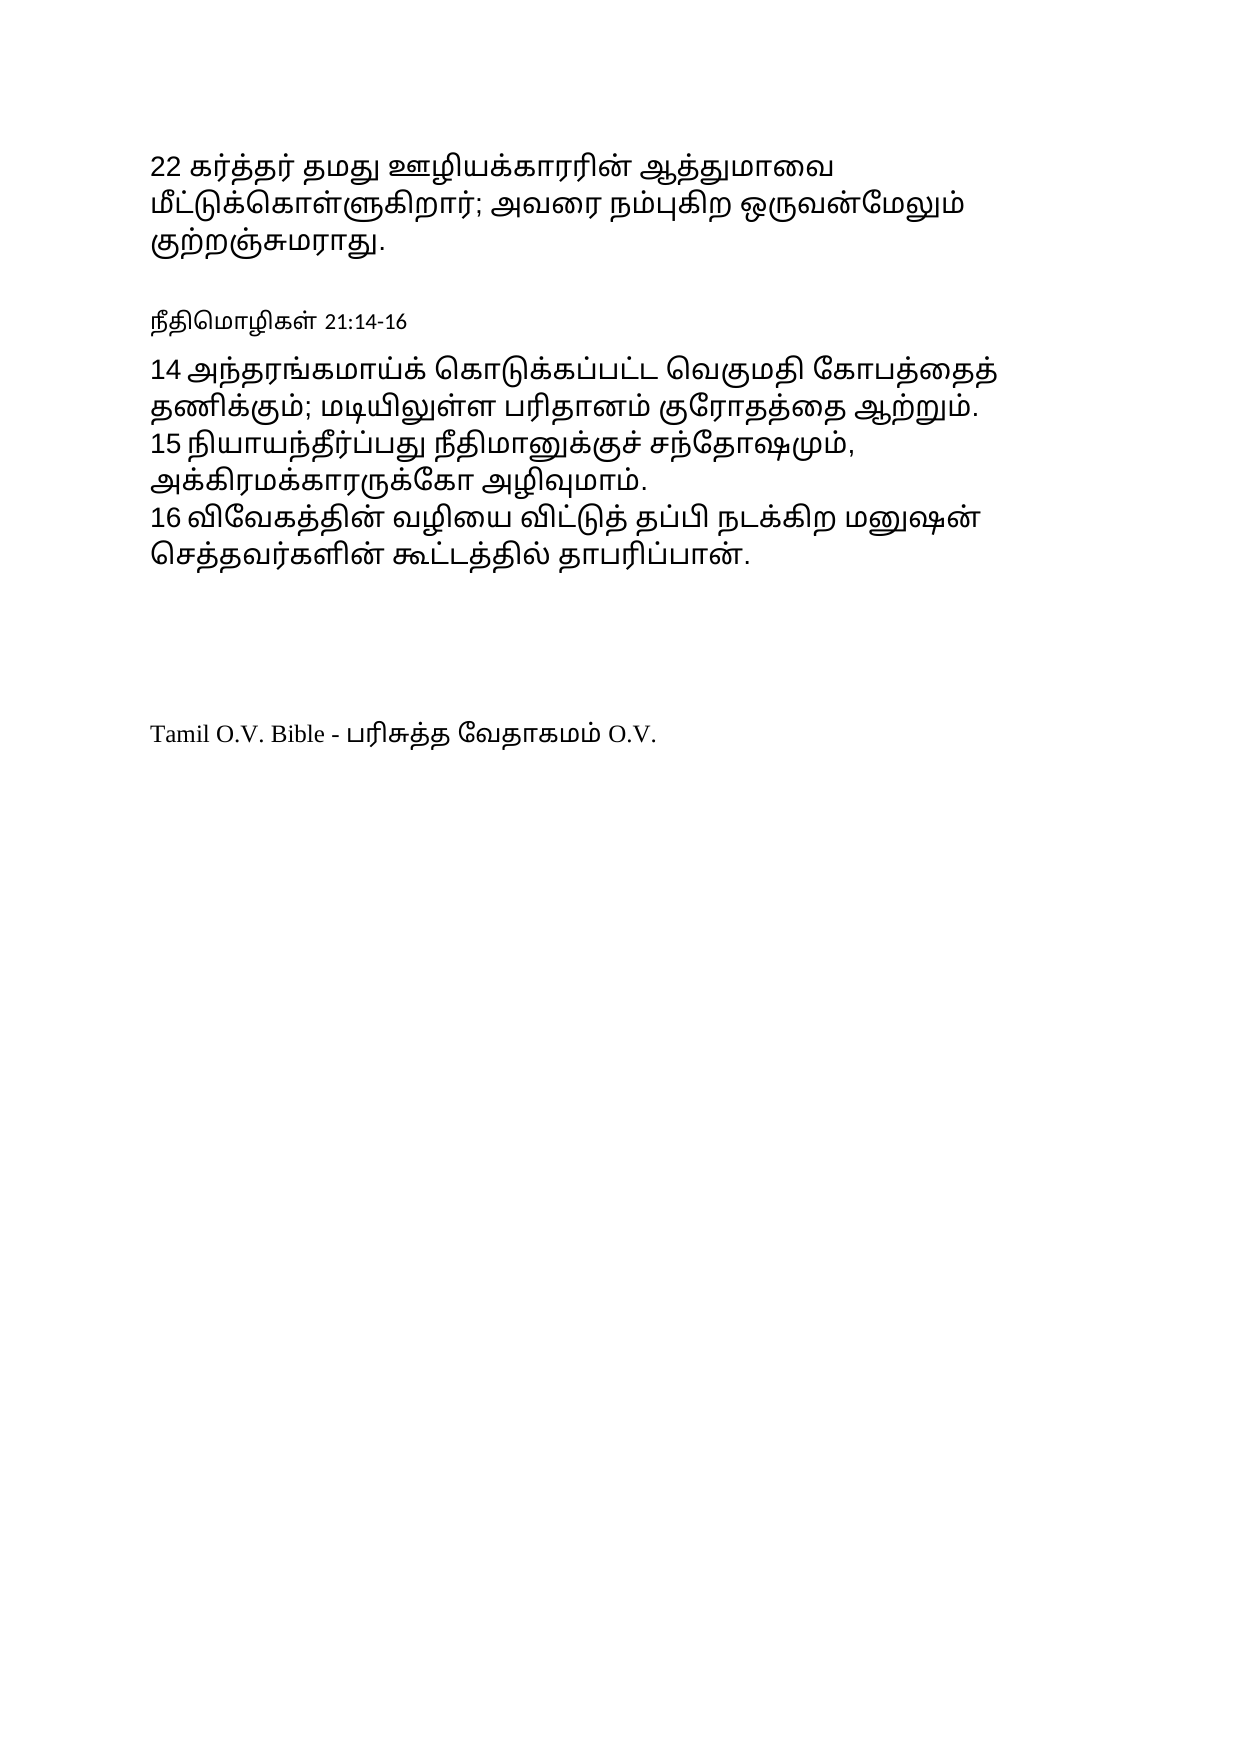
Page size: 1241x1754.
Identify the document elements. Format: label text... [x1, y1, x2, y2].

text 15நியாயந்தீர்ப்பது நீதிமானுக்குச் சந்தோஷமும், அக்கிரமக்காரருக்கோ அழிவுமாம். [150, 427, 1090, 501]
text 16விவேகத்தின் வழியை விட்டுத் தப்பி நடக்கிற மனுஷன் செத்தவர்களின் கூட்டத்தில் தாபரிப்பான். [150, 501, 1090, 574]
text 14அந்தரங்கமாய்க் கொடுக்கப்பட்ட வெகுமதி கோபத்தைத் தணிக்கும்; மடியிலுள்ள பரிதானம் குரோதத்தை ஆற்றும். [150, 353, 1090, 427]
text 22 கர்த்தர் தமது ஊழியக்காரரின் ஆத்துமாவை மீட்டுக்கொள்ளுகிறார்; அவரை நம்புகிற ஒருவன்மேலும் குற்றஞ்சுமராது. [150, 150, 1090, 261]
text Tamil O.V. Bible - பரிசுத்த வேதாகமம் O.V. [150, 719, 1090, 752]
text நீதிமொழிகள் 21:14-16 [150, 307, 1090, 335]
